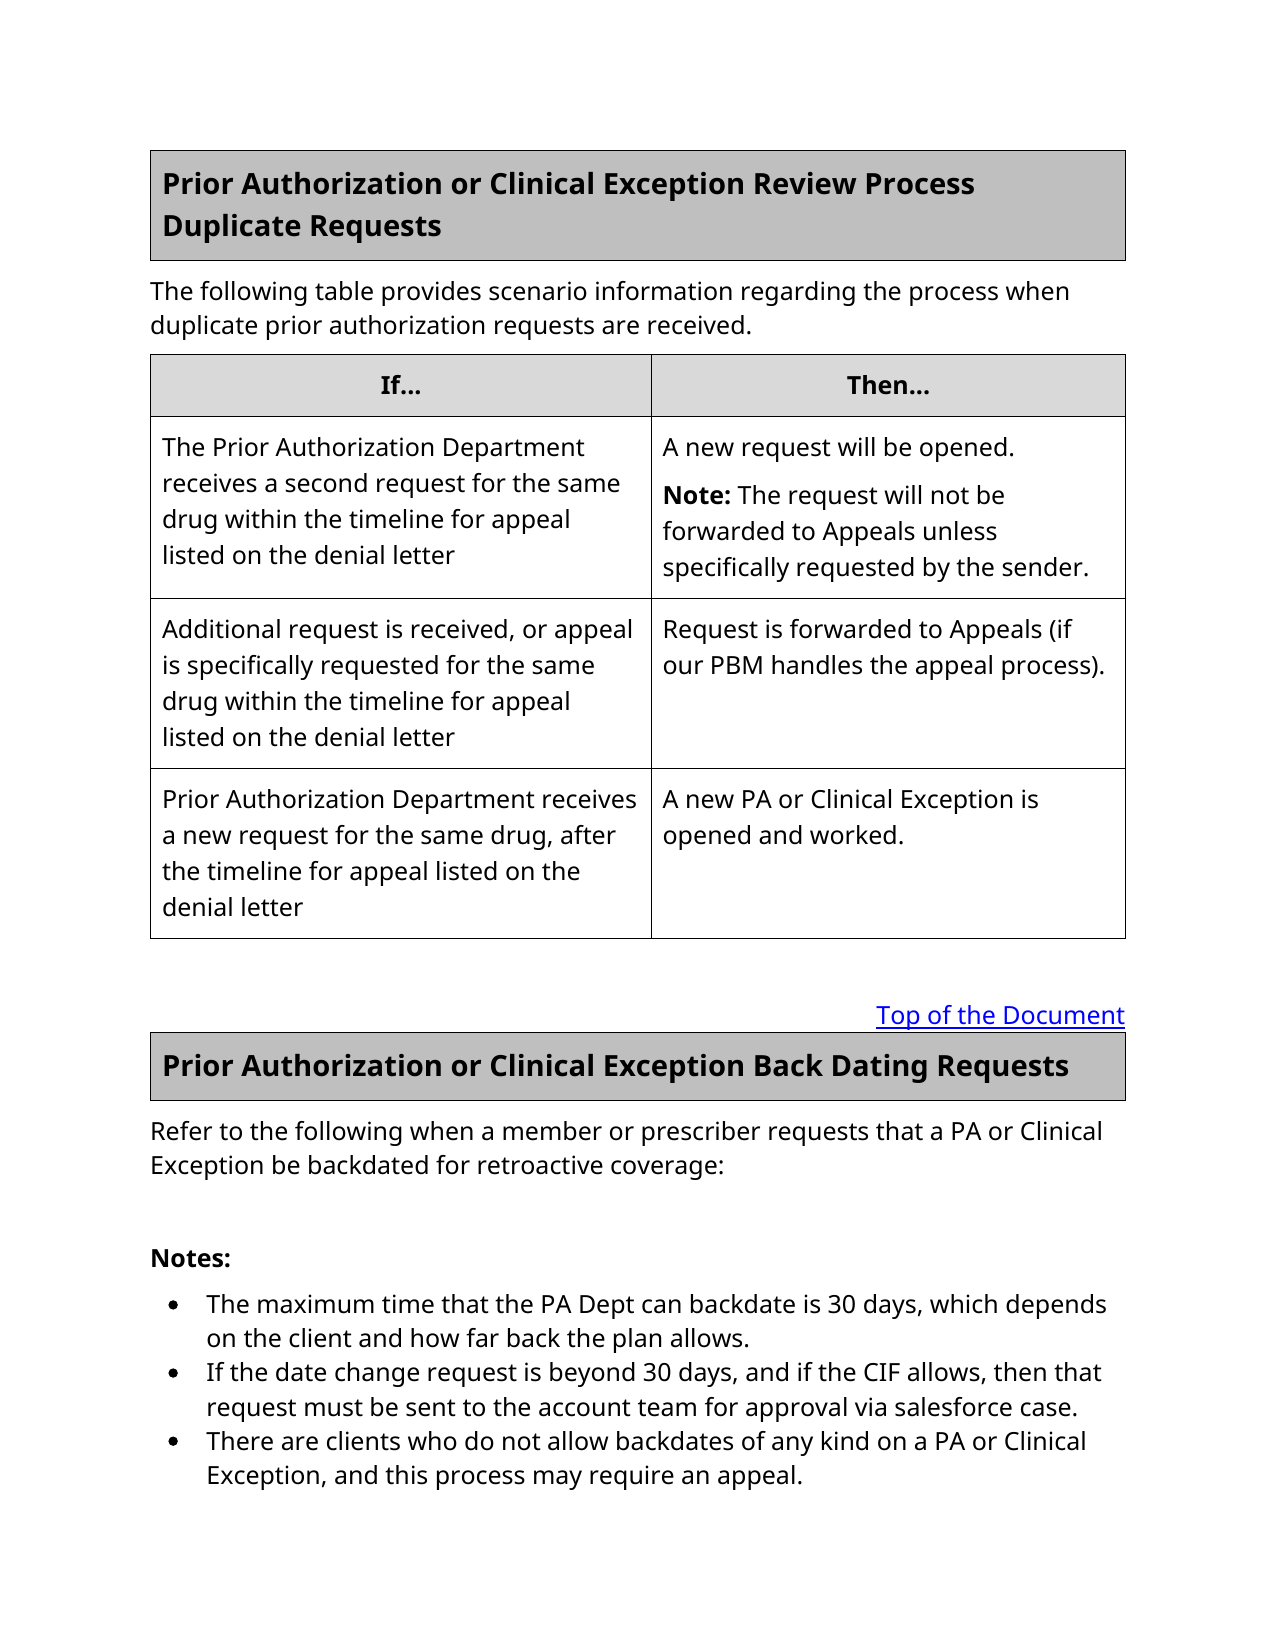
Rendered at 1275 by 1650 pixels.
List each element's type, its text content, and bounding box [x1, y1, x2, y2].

table_cell Prior Authorization Department receives a new request for the same drug, after the timeline for appeal listed on the denial letter [151, 769, 651, 938]
table_header Then... [652, 355, 1125, 416]
table_cell Request is forwarded to Appeals (if our PBM handles the appeal process). [652, 599, 1125, 768]
table_cell A new PA or Clinical Exception is opened and worked. [652, 769, 1125, 938]
text Top of the Document [150, 998, 1125, 1032]
table_cell A new request will be opened. Note: The request will not be forwarded to Appeals unless specifically requested by the sender. [652, 417, 1125, 598]
text The following table provides scenario information regarding the process when duplicate prior authorization requests are received. [150, 273, 1125, 341]
list The maximum time that the PA Dept can backdate is 30 days, which depends on the client and how far back the plan allows. [169, 1287, 1125, 1355]
text Refer to the following when a member or prescriber requests that a PA or Clinical Exception be backdated for retroactive coverage: [150, 1113, 1125, 1181]
list If the date change request is beyond 30 days, and if the CIF allows, then that request must be sent to the account team for approval via salesforce case. [169, 1355, 1125, 1423]
text Notes: [150, 1240, 1125, 1274]
list There are clients who do not allow backdates of any kind on a PA or Clinical Exception, and this process may require an appeal. [169, 1423, 1125, 1491]
table_header Prior Authorization or Clinical Exception Review Process Duplicate Requests [151, 151, 1125, 260]
table_cell The Prior Authorization Department receives a second request for the same drug within the timeline for appeal listed on the denial letter [151, 417, 651, 598]
table_header If... [151, 355, 651, 416]
table_header Prior Authorization or Clinical Exception Back Dating Requests [151, 1033, 1125, 1100]
table_cell Additional request is received, or appeal is specifically requested for the same drug within the timeline for appeal listed on the denial letter [151, 599, 651, 768]
